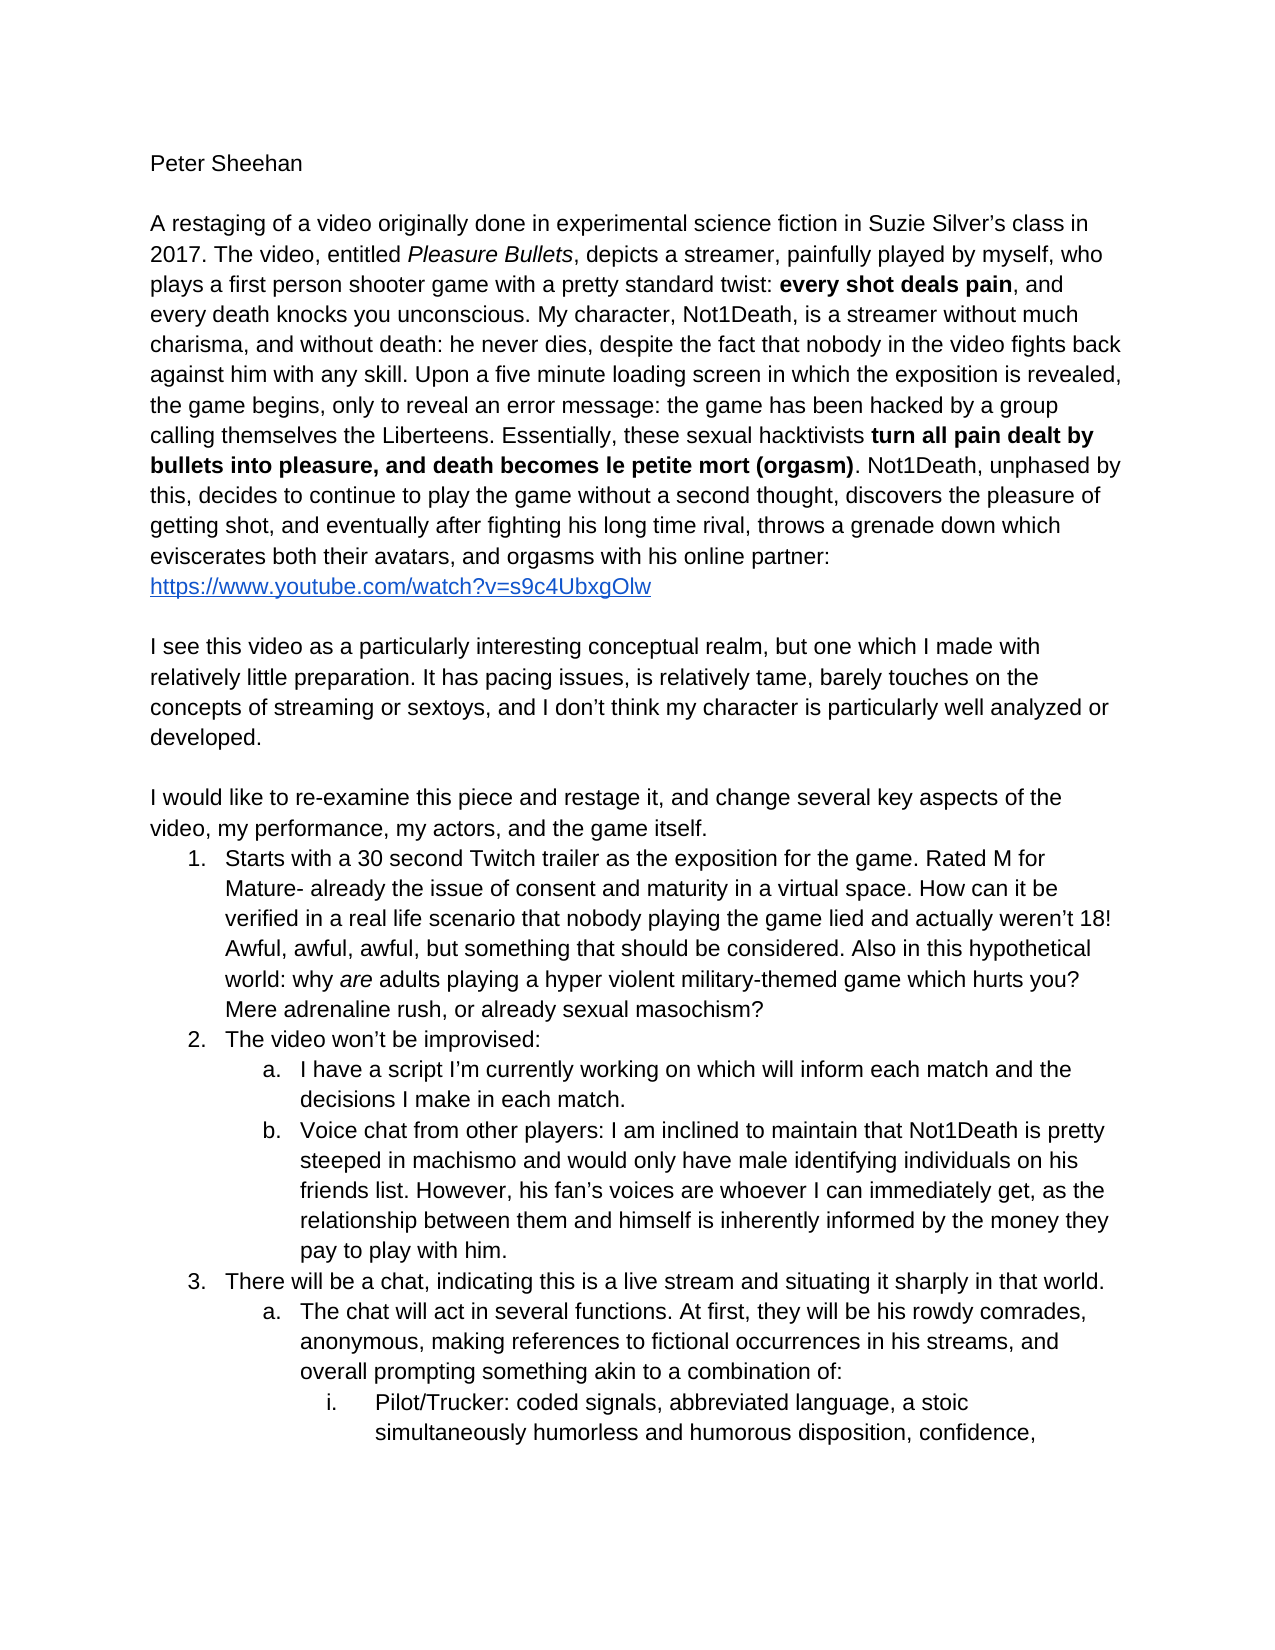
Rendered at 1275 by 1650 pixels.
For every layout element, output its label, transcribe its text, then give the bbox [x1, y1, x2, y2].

list I have a script I’m currently working on which will inform each match and the decisions I make in each match. [262, 1056, 1125, 1113]
list The video won’t be improvised: [187, 1026, 1125, 1052]
list There will be a chat, indicating this is a live stream and situating it sharply in that world. [187, 1268, 1125, 1294]
text I see this video as a particularly interesting conceptual realm, but one which I made with relatively little preparation. It has pacing issues, is relatively tame, barely touches on the concepts of streaming or sextoys, and I don’t think my character is particularly well analyzed or developed. [150, 633, 1125, 750]
list Voice chat from other players: I am inclined to maintain that Not1Death is pretty steeped in machismo and would only have male identifying individuals on his friends list. However, his fan’s voices are whoever I can immediately get, as the relationship between them and himself is inherently informed by the money they pay to play with him. [262, 1117, 1125, 1264]
list Starts with a 30 second Twitch trailer as the exposition for the game. Rated M for Mature- already the issue of consent and maturity in a virtual space. How can it be verified in a real life scenario that nobody playing the game lied and actually weren’t 18! Awful, awful, awful, but something that should be considered. Also in this hypothetical world: why are adults playing a hyper violent military-themed game which hurts you? Mere adrenaline rush, or already sexual masochism? [187, 845, 1125, 1022]
list The chat will act in several functions. At first, they will be his rowdy comrades, anonymous, making references to fictional occurrences in his streams, and overall prompting something akin to a combination of: [262, 1298, 1125, 1385]
text A restaging of a video originally done in experimental science fiction in Suzie Silver’s class in 2017. The video, entitled Pleasure Bullets, depicts a streamer, painfully played by myself, who plays a first person shooter game with a pretty standard twist: every shot deals pain, and every death knocks you unconscious. My character, Not1Death, is a streamer without much charisma, and without death: he never dies, despite the fact that nobody in the video fights back against him with any skill. Upon a five minute loading screen in which the exposition is revealed, the game begins, only to reveal an error message: the game has been hacked by a group calling themselves the Liberteens. Essentially, these sexual hacktivists turn all pain dealt by bullets into pleasure, and death becomes le petite mort (orgasm). Not1Death, unphased by this, decides to continue to play the game without a second thought, discovers the pleasure of getting shot, and eventually after fighting his long time rival, throws a grenade down which eviscerates both their avatars, and orgasms with his online partner: https://www.youtube.com/watch?v=s9c4UbxgOlw [150, 210, 1125, 599]
text I would like to re-examine this piece and restage it, and change several key aspects of the video, my performance, my actors, and the game itself. [150, 784, 1125, 841]
text Peter Sheehan [150, 150, 1125, 176]
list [337, 1388, 1125, 1445]
